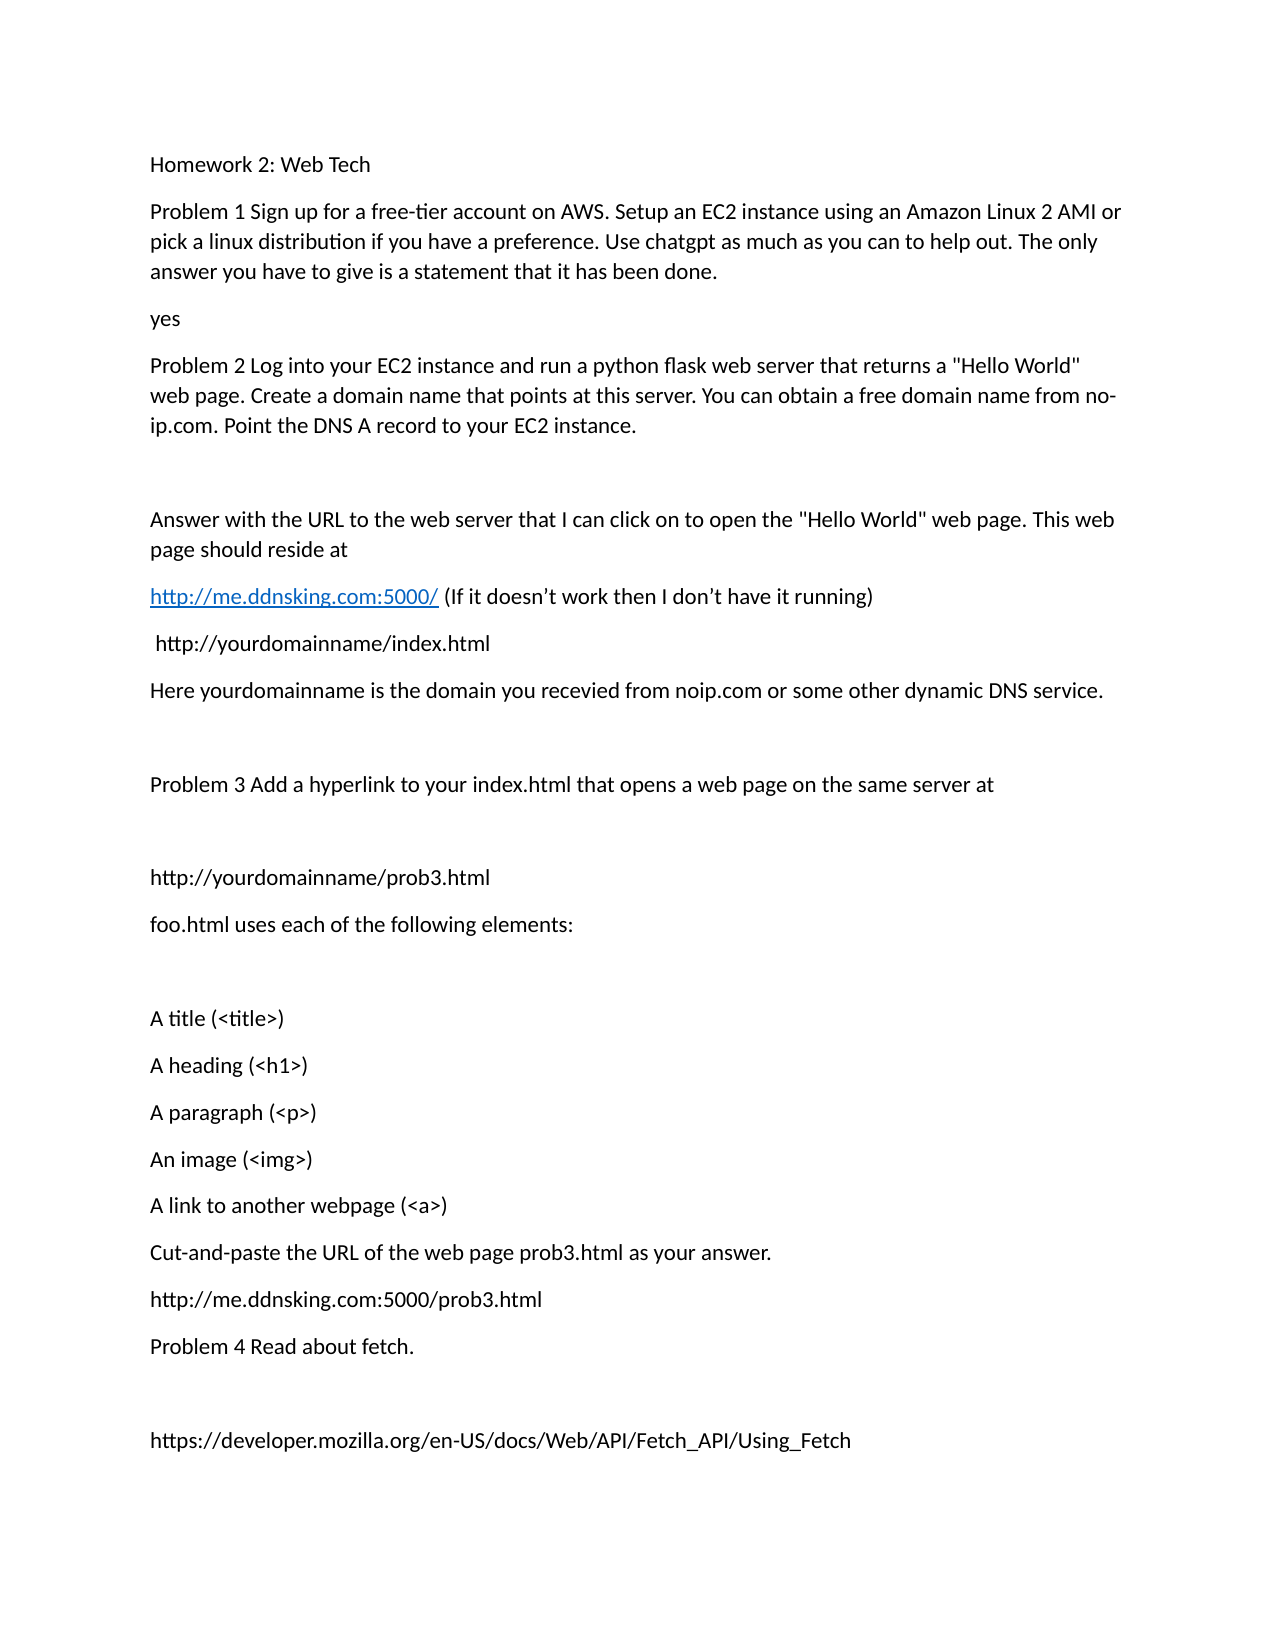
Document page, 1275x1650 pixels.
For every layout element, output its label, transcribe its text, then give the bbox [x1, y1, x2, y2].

text Problem 2 Log into your EC2 instance and run a python flask web server that returns a "Hello World" web page. Create a domain name that points at this server. You can obtain a free domain name from no-ip.com. Point the DNS A record to your EC2 instance. [150, 351, 1125, 439]
text Problem 3 Add a hyperlink to your index.html that opens a web page on the same server at [150, 770, 1125, 798]
text foo.html uses each of the following elements: [150, 910, 1125, 938]
text Answer with the URL to the web server that I can click on to open the "Hello World" web page. This web page should reside at [150, 505, 1125, 563]
text Problem 4 Read about fetch. [150, 1332, 1125, 1360]
text http://me.ddnsking.com:5000/ (If it doesn’t work then I don’t have it running) [150, 582, 1125, 610]
text Homework 2: Web Tech [150, 150, 1125, 178]
text A title (<title>) [150, 1004, 1125, 1032]
text http://me.ddnsking.com:5000/prob3.html [150, 1285, 1125, 1313]
text A heading (<h1>) [150, 1051, 1125, 1079]
text Cut-and-paste the URL of the web page prob3.html as your answer. [150, 1238, 1125, 1267]
text https://developer.mozilla.org/en-US/docs/Web/API/Fetch_API/Using_Fetch [150, 1426, 1125, 1454]
text http://yourdomainname/prob3.html [150, 863, 1125, 892]
text An image (<img>) [150, 1145, 1125, 1173]
text Problem 1 Sign up for a free-tier account on AWS. Setup an EC2 instance using an Amazon Linux 2 AMI or pick a linux distribution if you have a preference. Use chatgpt as much as you can to help out. The only answer you have to give is a statement that it has been done. [150, 197, 1125, 285]
text yes [150, 304, 1125, 332]
text http://yourdomainname/index.html [150, 629, 1125, 657]
text A paragraph (<p>) [150, 1098, 1125, 1126]
text A link to another webpage (<a>) [150, 1192, 1125, 1220]
text Here yourdomainname is the domain you recevied from noip.com or some other dynamic DNS service. [150, 676, 1125, 704]
